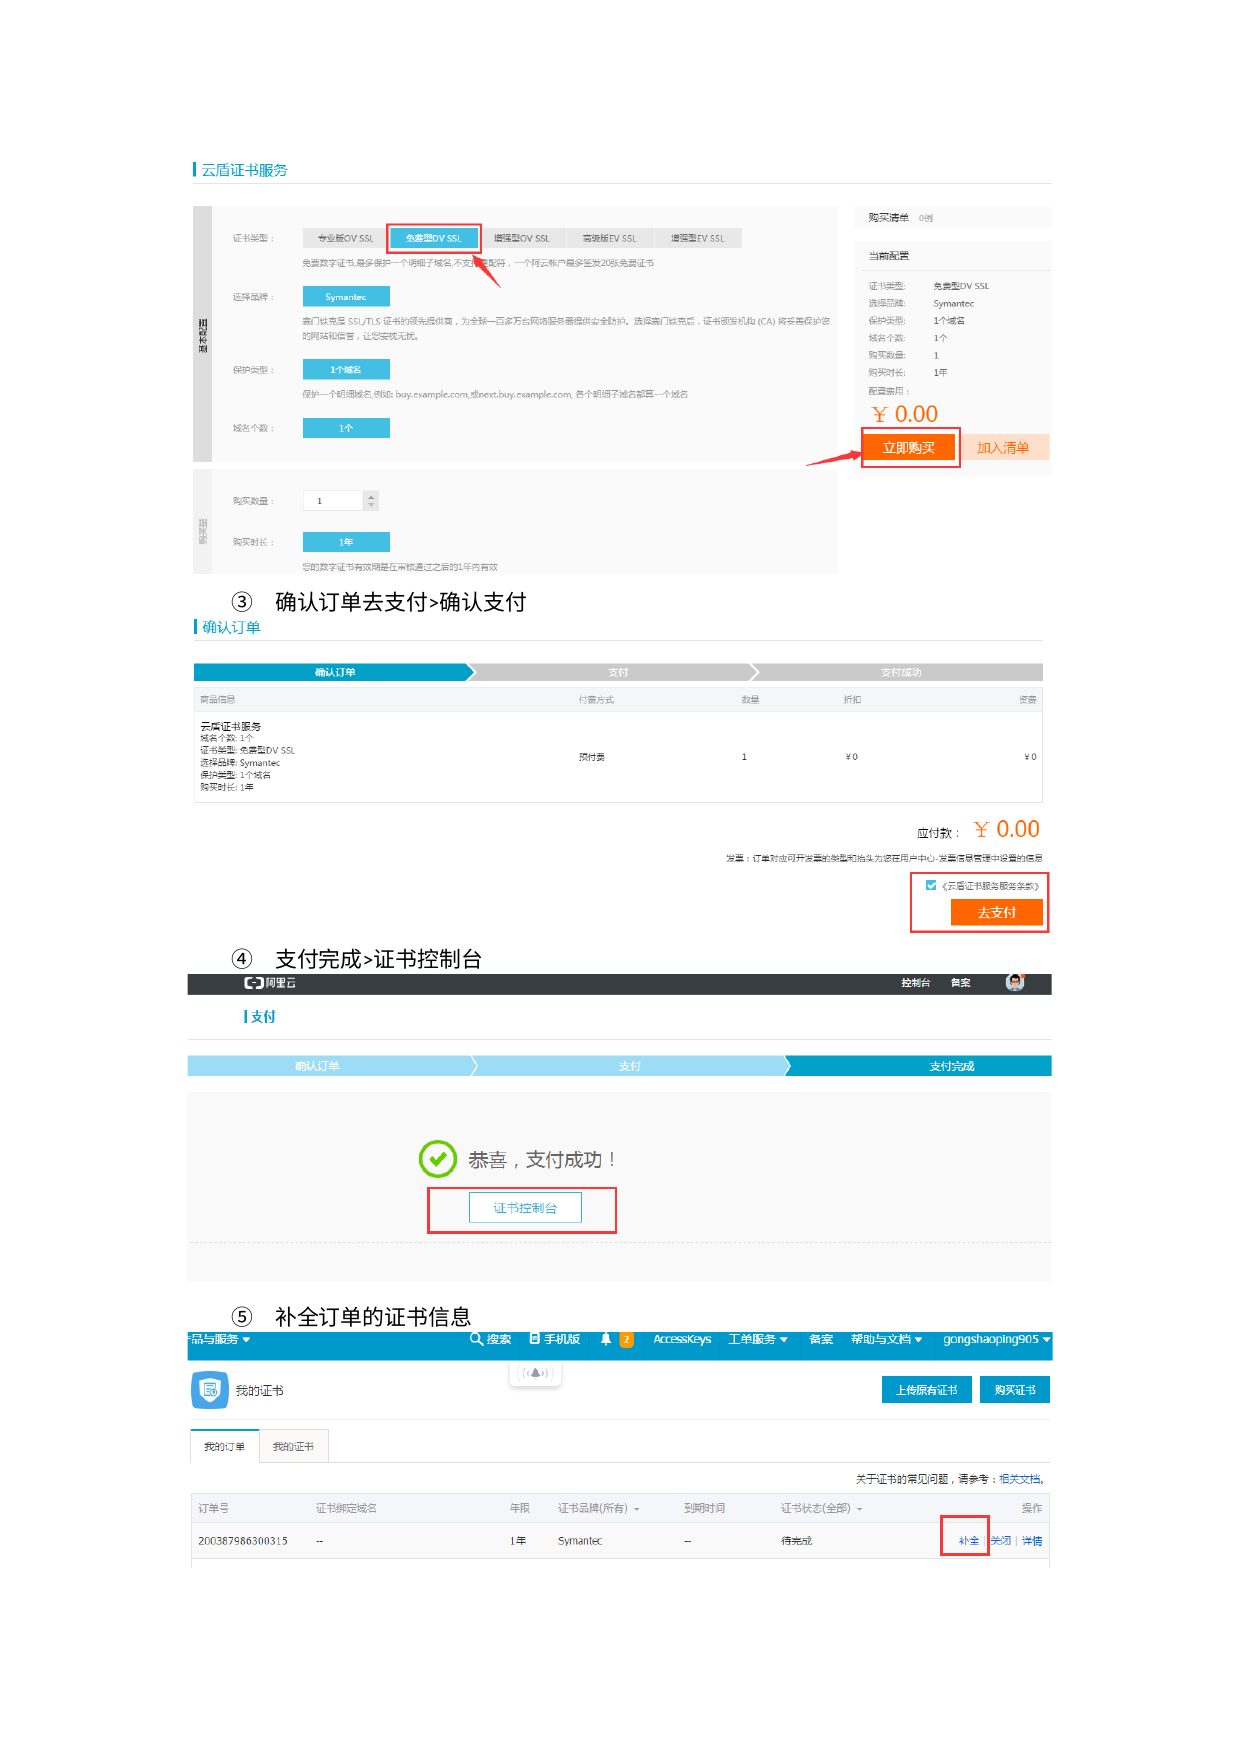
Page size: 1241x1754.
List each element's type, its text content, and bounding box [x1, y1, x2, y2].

list 补全订单的证书信息 [187, 1299, 1053, 1332]
picture [531, 1332, 539, 1343]
picture [187, 974, 1052, 1281]
picture [498, 1336, 509, 1342]
picture [187, 617, 1052, 936]
picture [187, 1361, 1053, 1568]
list 支付完成>证书控制台 [187, 942, 1053, 974]
picture [187, 162, 1052, 574]
picture [620, 1332, 633, 1347]
list 确认订单去支付>确认支付 [187, 584, 1053, 617]
picture [603, 1332, 609, 1342]
